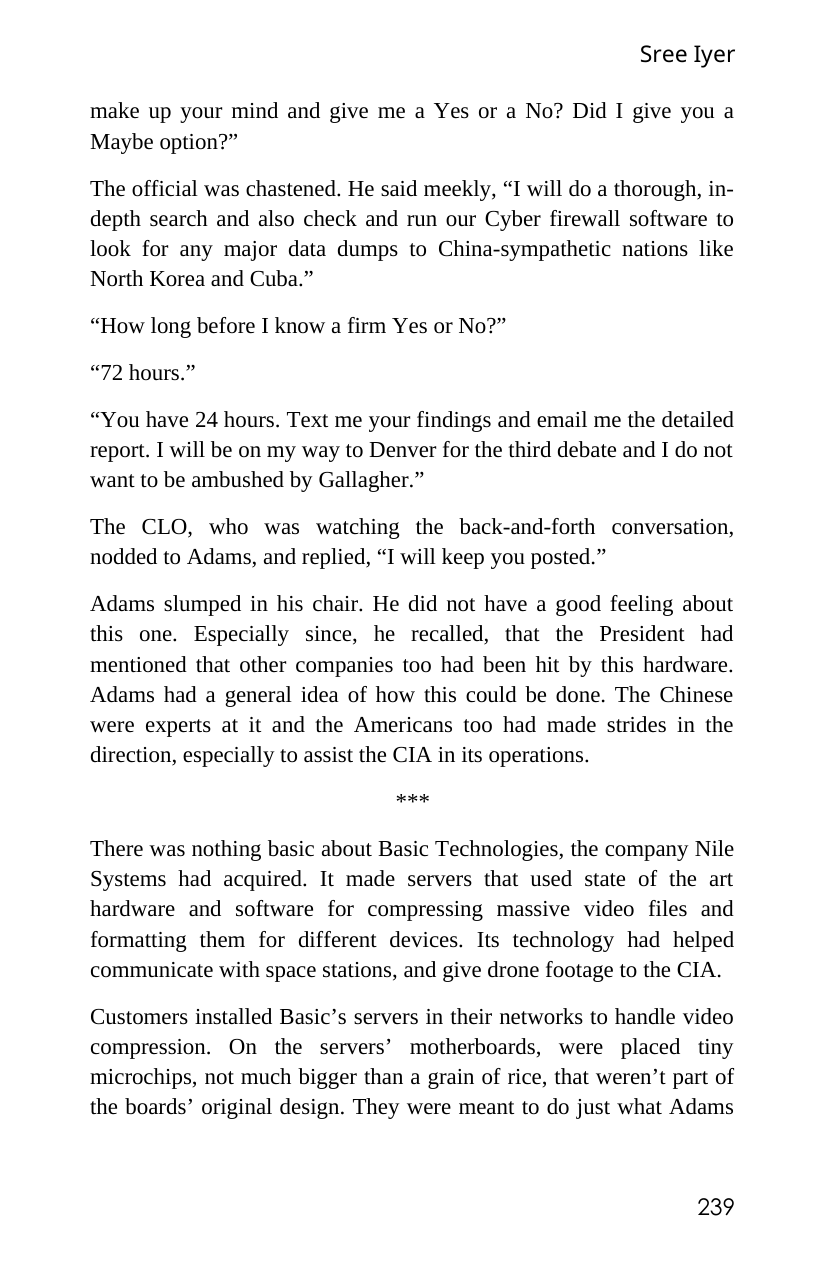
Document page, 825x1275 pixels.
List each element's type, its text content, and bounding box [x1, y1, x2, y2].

text “How long before I know a firm Yes or No?” [90, 312, 735, 338]
text The official was chastened. He said meekly, “I will do a thorough, in-depth search and also check and run our Cyber firewall software to look for any major data dumps to China-sympathetic nations like North Korea and Cuba.” [90, 174, 735, 292]
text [90, 97, 735, 154]
text “72 hours.” [90, 359, 735, 385]
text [90, 1003, 735, 1120]
text There was nothing basic about Basic Technologies, the company Nile Systems had acquired. It made servers that used state of the art hardware and software for compressing massive video files and formatting them for different devices. Its technology had helped communicate with space stations, and give drone footage to the CIA. [90, 835, 735, 982]
text *** [90, 788, 735, 814]
text Adams slumped in his chair. He did not have a good feeling about this one. Especially since, he recalled, that the President had mentioned that other companies too had been hit by this hardware. Adams had a general idea of how this could be done. The Chinese were experts at it and the Americans too had made strides in the direction, especially to assist the CIA in its operations. [90, 590, 735, 768]
text The CLO, who was watching the back-and-forth conversation, nodded to Adams, and replied, “I will keep you posted.” [90, 513, 735, 570]
text “You have 24 hours. Text me your findings and email me the detailed report. I will be on my way to Denver for the third debate and I do not want to be ambushed by Gallagher.” [90, 406, 735, 493]
